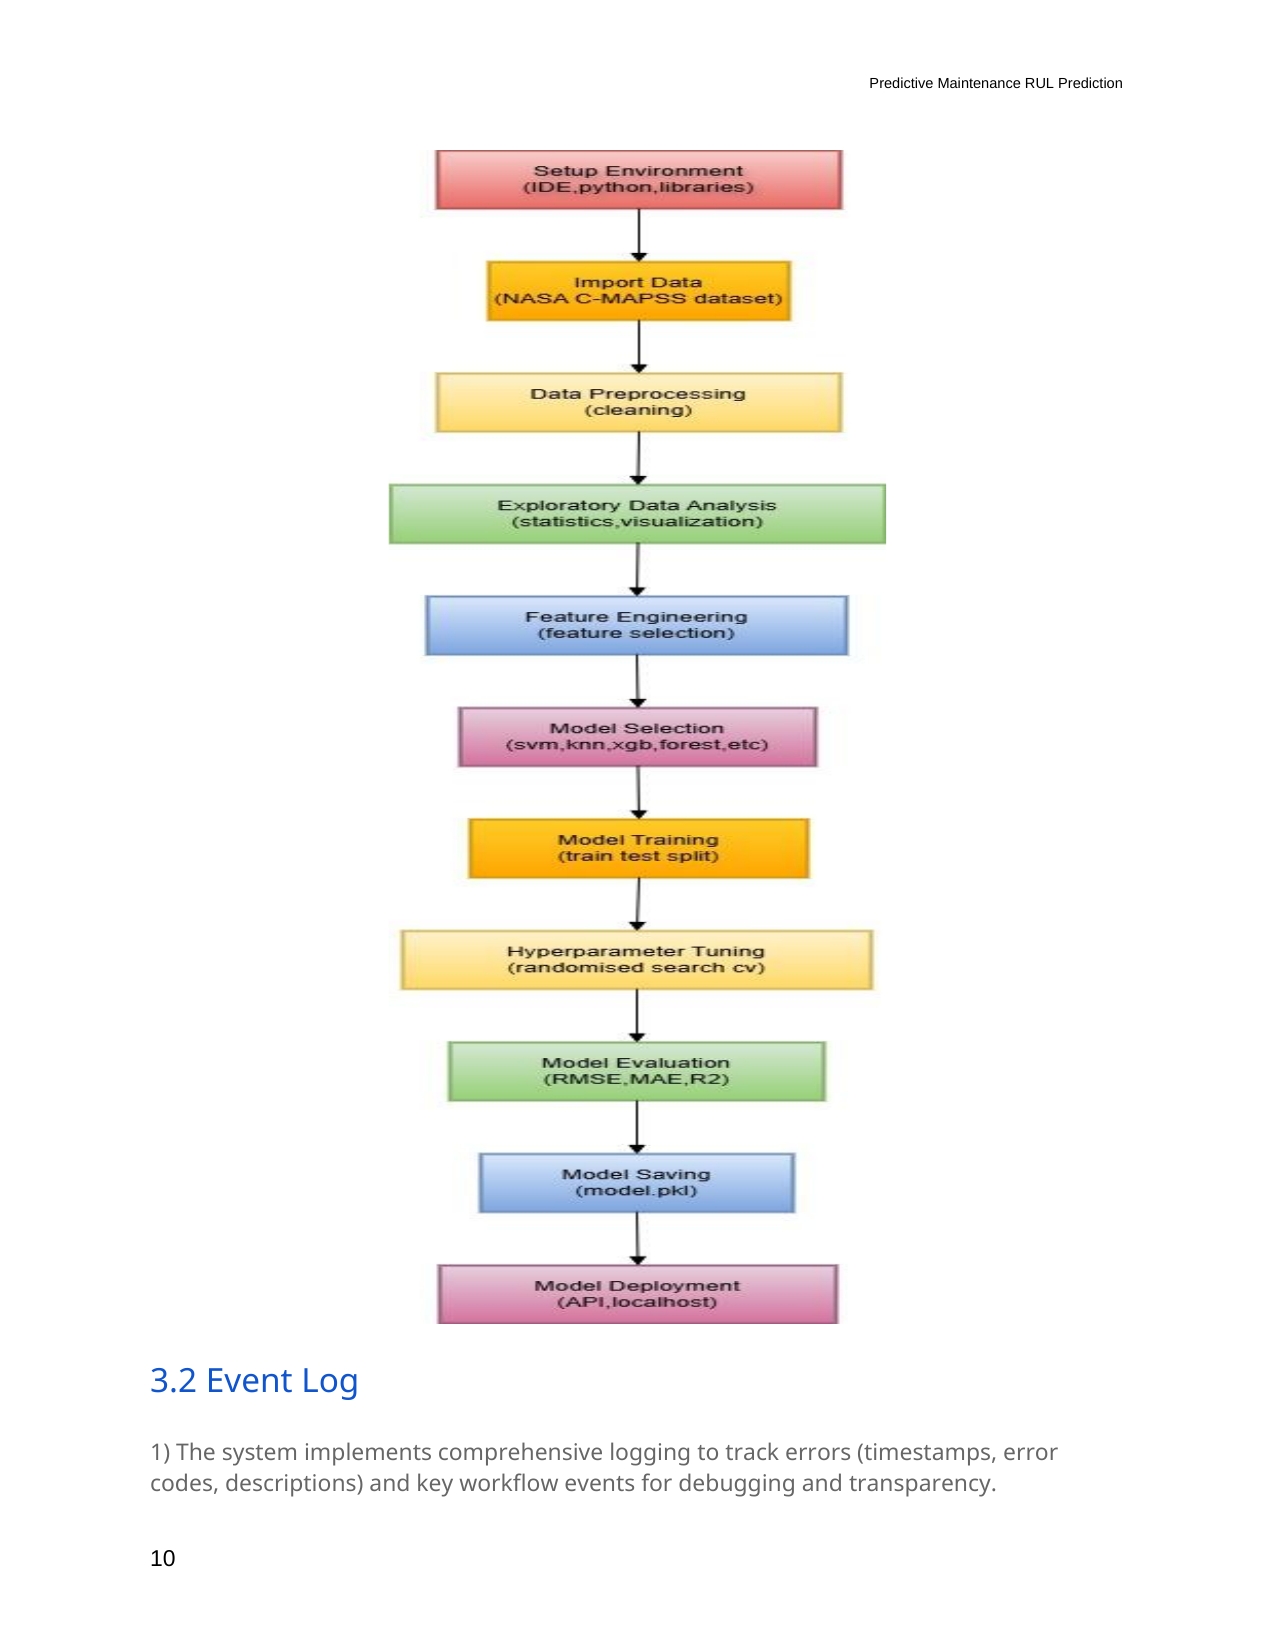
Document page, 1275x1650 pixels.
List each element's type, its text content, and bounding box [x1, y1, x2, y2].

text 1) The system implements comprehensive logging to track errors (timestamps, error codes, descriptions) and key workflow events for debugging and transparency. [150, 1436, 1125, 1498]
picture [388, 150, 887, 1324]
text 3.2 Event Log [150, 1357, 1125, 1402]
